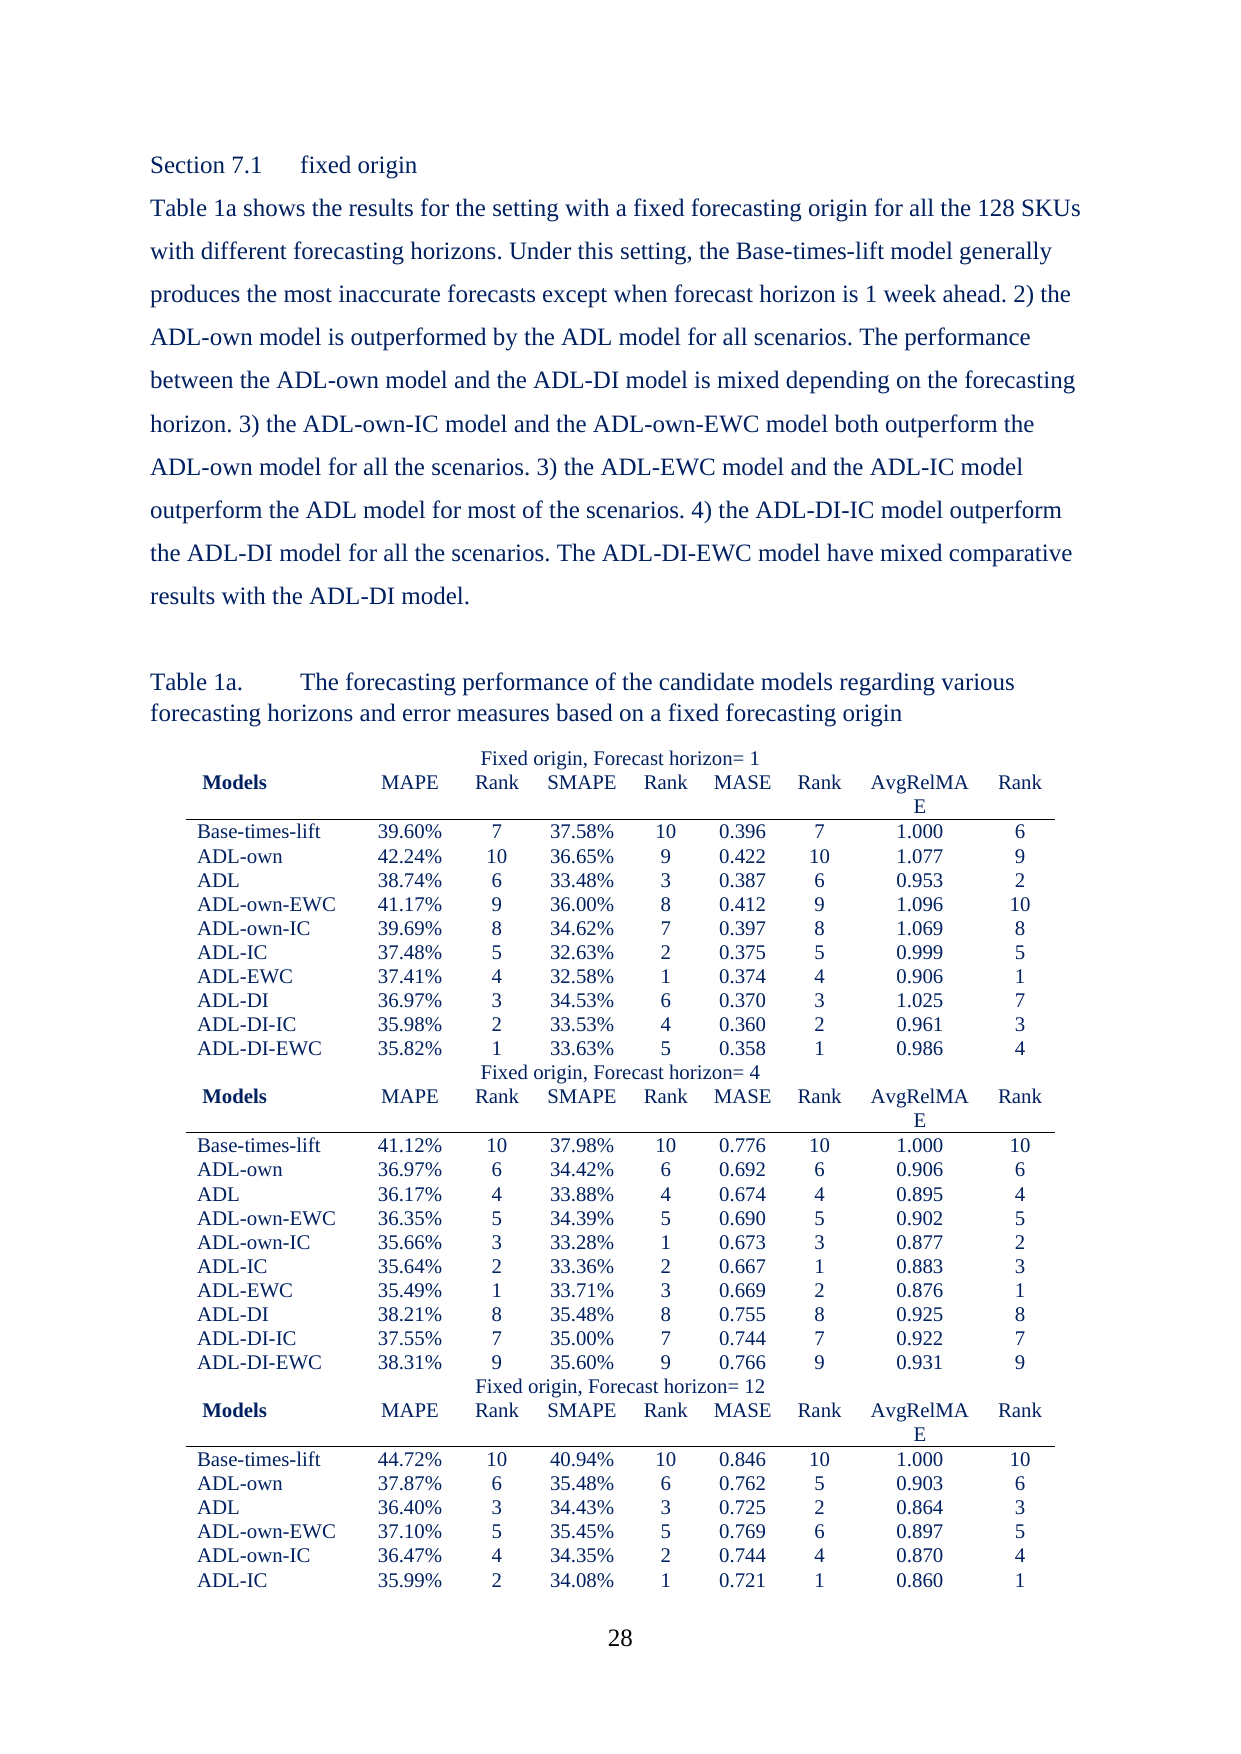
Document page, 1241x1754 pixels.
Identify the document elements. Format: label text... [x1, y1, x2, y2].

table_cell 6 [785, 1158, 854, 1181]
table_cell 9 [985, 1350, 1054, 1374]
table_cell 6 [631, 988, 700, 1012]
table_cell 0.902 [854, 1206, 985, 1229]
table_cell 5 [785, 940, 854, 964]
table_cell 32.58% [533, 964, 631, 988]
table_cell ADL-IC [186, 1254, 359, 1278]
table_cell 36.47% [359, 1544, 460, 1567]
table_cell 0.876 [854, 1278, 985, 1302]
table_cell 38.21% [359, 1302, 460, 1326]
table_cell 36.97% [359, 988, 460, 1012]
table_cell 0.953 [854, 868, 985, 892]
table_cell 3 [985, 1254, 1054, 1278]
table_cell ADL-own [186, 1471, 359, 1495]
table_cell 9 [460, 1350, 533, 1374]
table_cell 10 [460, 1447, 533, 1471]
table_cell 33.28% [533, 1230, 631, 1254]
table_cell 0.673 [700, 1230, 784, 1254]
table_cell 6 [460, 1158, 533, 1181]
table_cell 38.31% [359, 1350, 460, 1374]
table_cell 1 [631, 964, 700, 988]
table_cell 10 [985, 892, 1054, 916]
table_cell 2 [785, 1278, 854, 1302]
table_cell 6 [631, 1158, 700, 1181]
table_cell 5 [785, 1206, 854, 1229]
table_cell 3 [985, 1495, 1054, 1519]
table_cell 4 [985, 1036, 1054, 1060]
table_cell 1 [460, 1278, 533, 1302]
table_cell 10 [785, 1133, 854, 1157]
table_cell ADL-own-IC [186, 1544, 359, 1567]
table_cell 5 [985, 1519, 1054, 1543]
table_cell Models [186, 770, 359, 818]
table_cell 0.360 [700, 1012, 784, 1036]
table_cell Rank [460, 1398, 533, 1446]
text Section 7.1 fixed origin [150, 150, 1090, 179]
table_cell 34.43% [533, 1495, 631, 1519]
table_cell 36.97% [359, 1158, 460, 1181]
table_cell 4 [985, 1544, 1054, 1567]
table_cell 1.025 [854, 988, 985, 1012]
table_cell 5 [985, 940, 1054, 964]
table_cell 0.776 [700, 1133, 784, 1157]
table_cell Rank [985, 1398, 1054, 1446]
table_cell 4 [460, 1544, 533, 1567]
table_cell 5 [985, 1206, 1054, 1229]
table_cell 2 [631, 1544, 700, 1567]
table_cell Rank [785, 1084, 854, 1132]
table_cell 5 [460, 1206, 533, 1229]
table_cell 34.08% [533, 1568, 631, 1592]
table_cell Base-times-lift [186, 1133, 359, 1157]
table_cell SMAPE [533, 770, 631, 818]
table_cell 4 [985, 1181, 1054, 1206]
table_cell 3 [985, 1012, 1054, 1036]
table_cell Models [186, 1398, 359, 1446]
table_cell 7 [460, 820, 533, 843]
table_cell 33.48% [533, 868, 631, 892]
table_cell 9 [460, 892, 533, 916]
table_cell 35.00% [533, 1326, 631, 1350]
table_cell ADL [186, 1495, 359, 1519]
table_cell 35.82% [359, 1036, 460, 1060]
table_cell AvgRelMAE [854, 770, 985, 818]
table_cell 4 [631, 1181, 700, 1206]
table_cell 6 [985, 820, 1054, 843]
table_cell 9 [631, 1350, 700, 1374]
table_cell 44.72% [359, 1447, 460, 1471]
table_cell 0.358 [700, 1036, 784, 1060]
table_cell 1.000 [854, 820, 985, 843]
table_cell 10 [631, 1133, 700, 1157]
table_cell 8 [985, 916, 1054, 940]
table_cell Base-times-lift [186, 820, 359, 843]
table_cell 39.60% [359, 820, 460, 843]
table_cell 37.55% [359, 1326, 460, 1350]
table_cell 0.925 [854, 1302, 985, 1326]
table_cell 37.48% [359, 940, 460, 964]
table_cell 8 [631, 1302, 700, 1326]
table_cell ADL-IC [186, 940, 359, 964]
table_cell 9 [631, 844, 700, 868]
table_cell 0.374 [700, 964, 784, 988]
table_cell ADL-DI [186, 988, 359, 1012]
table_cell 37.98% [533, 1133, 631, 1157]
table_cell 6 [460, 868, 533, 892]
table_cell ADL-DI-EWC [186, 1350, 359, 1374]
table_cell 0.897 [854, 1519, 985, 1543]
table_cell 37.41% [359, 964, 460, 988]
table_cell ADL-EWC [186, 964, 359, 988]
table_cell Rank [785, 770, 854, 818]
table_cell ADL [186, 868, 359, 892]
table_cell 0.692 [700, 1158, 784, 1181]
table_cell 2 [460, 1254, 533, 1278]
table_cell 0.721 [700, 1568, 784, 1592]
table_cell 42.24% [359, 844, 460, 868]
table_cell 3 [785, 1230, 854, 1254]
table_cell AvgRelMAE [854, 1398, 985, 1446]
table_cell 0.744 [700, 1544, 784, 1567]
table_cell 1 [785, 1036, 854, 1060]
table_cell 0.762 [700, 1471, 784, 1495]
table_cell 0.895 [854, 1181, 985, 1206]
table_cell 3 [460, 1230, 533, 1254]
table_cell 0.412 [700, 892, 784, 916]
table_cell Fixed origin, Forecast horizon= 4 [186, 1060, 1054, 1084]
table_cell 37.58% [533, 820, 631, 843]
table_cell 34.42% [533, 1158, 631, 1181]
table_cell 2 [460, 1568, 533, 1592]
table_cell 2 [460, 1012, 533, 1036]
table_cell 35.60% [533, 1350, 631, 1374]
table_cell 0.864 [854, 1495, 985, 1519]
table_cell 0.906 [854, 1158, 985, 1181]
table_cell 0.999 [854, 940, 985, 964]
table_cell 5 [460, 940, 533, 964]
table_cell 36.65% [533, 844, 631, 868]
table_cell 2 [785, 1495, 854, 1519]
table_cell 1.000 [854, 1447, 985, 1471]
table_cell 0.725 [700, 1495, 784, 1519]
table_cell 33.63% [533, 1036, 631, 1060]
table_cell SMAPE [533, 1084, 631, 1132]
table_cell ADL-own-EWC [186, 1206, 359, 1229]
table_cell 9 [985, 844, 1054, 868]
table_cell ADL-DI [186, 1302, 359, 1326]
table_cell ADL-own-IC [186, 916, 359, 940]
table_cell 33.53% [533, 1012, 631, 1036]
table_cell 0.846 [700, 1447, 784, 1471]
table_cell 7 [631, 916, 700, 940]
table_cell 8 [460, 1302, 533, 1326]
table_cell 1 [631, 1568, 700, 1592]
table_cell Rank [460, 770, 533, 818]
table_cell ADL-DI-EWC [186, 1036, 359, 1060]
table_cell 8 [631, 892, 700, 916]
table_cell 33.36% [533, 1254, 631, 1278]
table_cell Rank [631, 1398, 700, 1446]
table_cell 3 [785, 988, 854, 1012]
table_cell 34.53% [533, 988, 631, 1012]
table_cell 0.883 [854, 1254, 985, 1278]
table_cell 1 [631, 1230, 700, 1254]
table_cell 0.961 [854, 1012, 985, 1036]
table_cell 34.62% [533, 916, 631, 940]
table_cell 7 [631, 1326, 700, 1350]
table_cell ADL-DI-IC [186, 1012, 359, 1036]
table_header Fixed origin, Forecast horizon= 1 [186, 746, 1054, 770]
table_cell 35.48% [533, 1302, 631, 1326]
table_cell 2 [785, 1012, 854, 1036]
table_cell 0.870 [854, 1544, 985, 1567]
table_cell Base-times-lift [186, 1447, 359, 1471]
table_cell 35.64% [359, 1254, 460, 1278]
table_cell 35.45% [533, 1519, 631, 1543]
table_cell 10 [631, 1447, 700, 1471]
table_cell 1.096 [854, 892, 985, 916]
table_cell 0.370 [700, 988, 784, 1012]
table_cell 41.17% [359, 892, 460, 916]
table_cell 2 [631, 1254, 700, 1278]
table_cell 1 [785, 1254, 854, 1278]
table_cell ADL-DI-IC [186, 1326, 359, 1350]
table_cell SMAPE [533, 1398, 631, 1446]
table_cell ADL-own [186, 1158, 359, 1181]
table_cell 10 [785, 1447, 854, 1471]
table_cell 36.00% [533, 892, 631, 916]
table_cell 5 [631, 1206, 700, 1229]
table_cell 7 [985, 988, 1054, 1012]
table_cell 5 [460, 1519, 533, 1543]
table_cell 5 [631, 1036, 700, 1060]
table_cell 1 [785, 1568, 854, 1592]
table_cell 5 [631, 1519, 700, 1543]
table_cell Rank [785, 1398, 854, 1446]
table_cell 10 [460, 1133, 533, 1157]
table_cell 6 [785, 1519, 854, 1543]
table_cell 10 [985, 1133, 1054, 1157]
table_cell 3 [631, 1278, 700, 1302]
table_cell ADL-IC [186, 1568, 359, 1592]
table_cell 35.49% [359, 1278, 460, 1302]
table_cell 3 [631, 1495, 700, 1519]
table_cell 4 [631, 1012, 700, 1036]
table_cell 0.755 [700, 1302, 784, 1326]
text Table 1a. The forecasting performance of the candidate models regarding various forecasting horizons and error measures based on a fixed forecasting origin [150, 667, 1090, 727]
table_cell 1 [985, 964, 1054, 988]
table_cell Rank [460, 1084, 533, 1132]
table_cell Rank [631, 770, 700, 818]
table_cell 3 [460, 1495, 533, 1519]
table_cell 0.769 [700, 1519, 784, 1543]
table_cell ADL-own-EWC [186, 1519, 359, 1543]
table_cell 35.98% [359, 1012, 460, 1036]
table_cell Rank [631, 1084, 700, 1132]
table_cell ADL [186, 1181, 359, 1206]
table_cell 34.35% [533, 1544, 631, 1567]
table_cell 2 [985, 1230, 1054, 1254]
table_cell 9 [785, 892, 854, 916]
table_cell Fixed origin, Forecast horizon= 12 [186, 1374, 1054, 1398]
table_cell ADL-own [186, 844, 359, 868]
table_cell 6 [631, 1471, 700, 1495]
table_cell 7 [460, 1326, 533, 1350]
table_cell 5 [785, 1471, 854, 1495]
table_cell 34.39% [533, 1206, 631, 1229]
table_cell 32.63% [533, 940, 631, 964]
table_cell 1 [985, 1568, 1054, 1592]
table_cell MAPE [359, 770, 460, 818]
table_cell 40.94% [533, 1447, 631, 1471]
table_cell Rank [985, 1084, 1054, 1132]
table_cell 4 [785, 1181, 854, 1206]
table_cell 35.99% [359, 1568, 460, 1592]
table_cell 0.396 [700, 820, 784, 843]
table_cell 37.10% [359, 1519, 460, 1543]
table_cell 0.903 [854, 1471, 985, 1495]
table_cell 10 [460, 844, 533, 868]
table_cell 7 [985, 1326, 1054, 1350]
table_cell MASE [700, 770, 784, 818]
table_cell 1.000 [854, 1133, 985, 1157]
table_cell 3 [460, 988, 533, 1012]
table_cell 10 [785, 844, 854, 868]
table_cell 0.766 [700, 1350, 784, 1374]
table_cell 4 [460, 1181, 533, 1206]
table_cell 1 [985, 1278, 1054, 1302]
table_cell 0.667 [700, 1254, 784, 1278]
table_cell 1.077 [854, 844, 985, 868]
table_cell Models [186, 1084, 359, 1132]
table_cell 0.986 [854, 1036, 985, 1060]
table_cell Rank [985, 770, 1054, 818]
table_cell 6 [985, 1471, 1054, 1495]
table_cell 2 [985, 868, 1054, 892]
table_cell 0.860 [854, 1568, 985, 1592]
table_cell 3 [631, 868, 700, 892]
table_cell 0.674 [700, 1181, 784, 1206]
table_cell 35.48% [533, 1471, 631, 1495]
table_cell 0.669 [700, 1278, 784, 1302]
table_cell 0.387 [700, 868, 784, 892]
table_cell 41.12% [359, 1133, 460, 1157]
table_cell 33.88% [533, 1181, 631, 1206]
table_cell MASE [700, 1084, 784, 1132]
table_cell 39.69% [359, 916, 460, 940]
table_cell 0.931 [854, 1350, 985, 1374]
table_cell 1.069 [854, 916, 985, 940]
table_cell ADL-EWC [186, 1278, 359, 1302]
table_cell 2 [631, 940, 700, 964]
table_cell 7 [785, 1326, 854, 1350]
table_cell 8 [460, 916, 533, 940]
table_cell 4 [460, 964, 533, 988]
table_cell MAPE [359, 1084, 460, 1132]
table_cell 0.375 [700, 940, 784, 964]
table_cell 0.744 [700, 1326, 784, 1350]
table_cell 7 [785, 820, 854, 843]
table_cell 0.690 [700, 1206, 784, 1229]
table_cell AvgRelMAE [854, 1084, 985, 1132]
table_cell 36.35% [359, 1206, 460, 1229]
table_cell 4 [785, 964, 854, 988]
table_cell 0.397 [700, 916, 784, 940]
table_cell 8 [785, 1302, 854, 1326]
table_cell 4 [785, 1544, 854, 1567]
table_cell 6 [460, 1471, 533, 1495]
table_cell 37.87% [359, 1471, 460, 1495]
table_cell 1 [460, 1036, 533, 1060]
table_cell MASE [700, 1398, 784, 1446]
table_cell 8 [785, 916, 854, 940]
table_cell 0.877 [854, 1230, 985, 1254]
table_cell 36.40% [359, 1495, 460, 1519]
table_cell 33.71% [533, 1278, 631, 1302]
table_cell 6 [985, 1158, 1054, 1181]
table_cell 0.922 [854, 1326, 985, 1350]
table_cell 10 [631, 820, 700, 843]
table_cell ADL-own-EWC [186, 892, 359, 916]
table_cell 36.17% [359, 1181, 460, 1206]
table_cell 35.66% [359, 1230, 460, 1254]
table_cell 10 [985, 1447, 1054, 1471]
table_cell 0.422 [700, 844, 784, 868]
table_cell 8 [985, 1302, 1054, 1326]
table_cell ADL-own-IC [186, 1230, 359, 1254]
table_cell 0.906 [854, 964, 985, 988]
table_cell 9 [785, 1350, 854, 1374]
table_cell 38.74% [359, 868, 460, 892]
text Table 1a shows the results for the setting with a fixed forecasting origin for all the 128 SKUs with different forecasting horizons. Under this setting, the Base-times-lift model generally produces the most inaccurate forecasts except when forecast horizon is 1 week ahead. 2) the ADL-own model is outperformed by the ADL model for all scenarios. The performance between the ADL-own model and the ADL-DI model is mixed depending on the forecasting horizon. 3) the ADL-own-IC model and the ADL-own-EWC model both outperform the ADL-own model for all the scenarios. 3) the ADL-EWC model and the ADL-IC model outperform the ADL model for most of the scenarios. 4) the ADL-DI-IC model outperform the ADL-DI model for all the scenarios. The ADL-DI-EWC model have mixed comparative results with the ADL-DI model. [150, 193, 1090, 610]
table_cell 6 [785, 868, 854, 892]
table_cell MAPE [359, 1398, 460, 1446]
